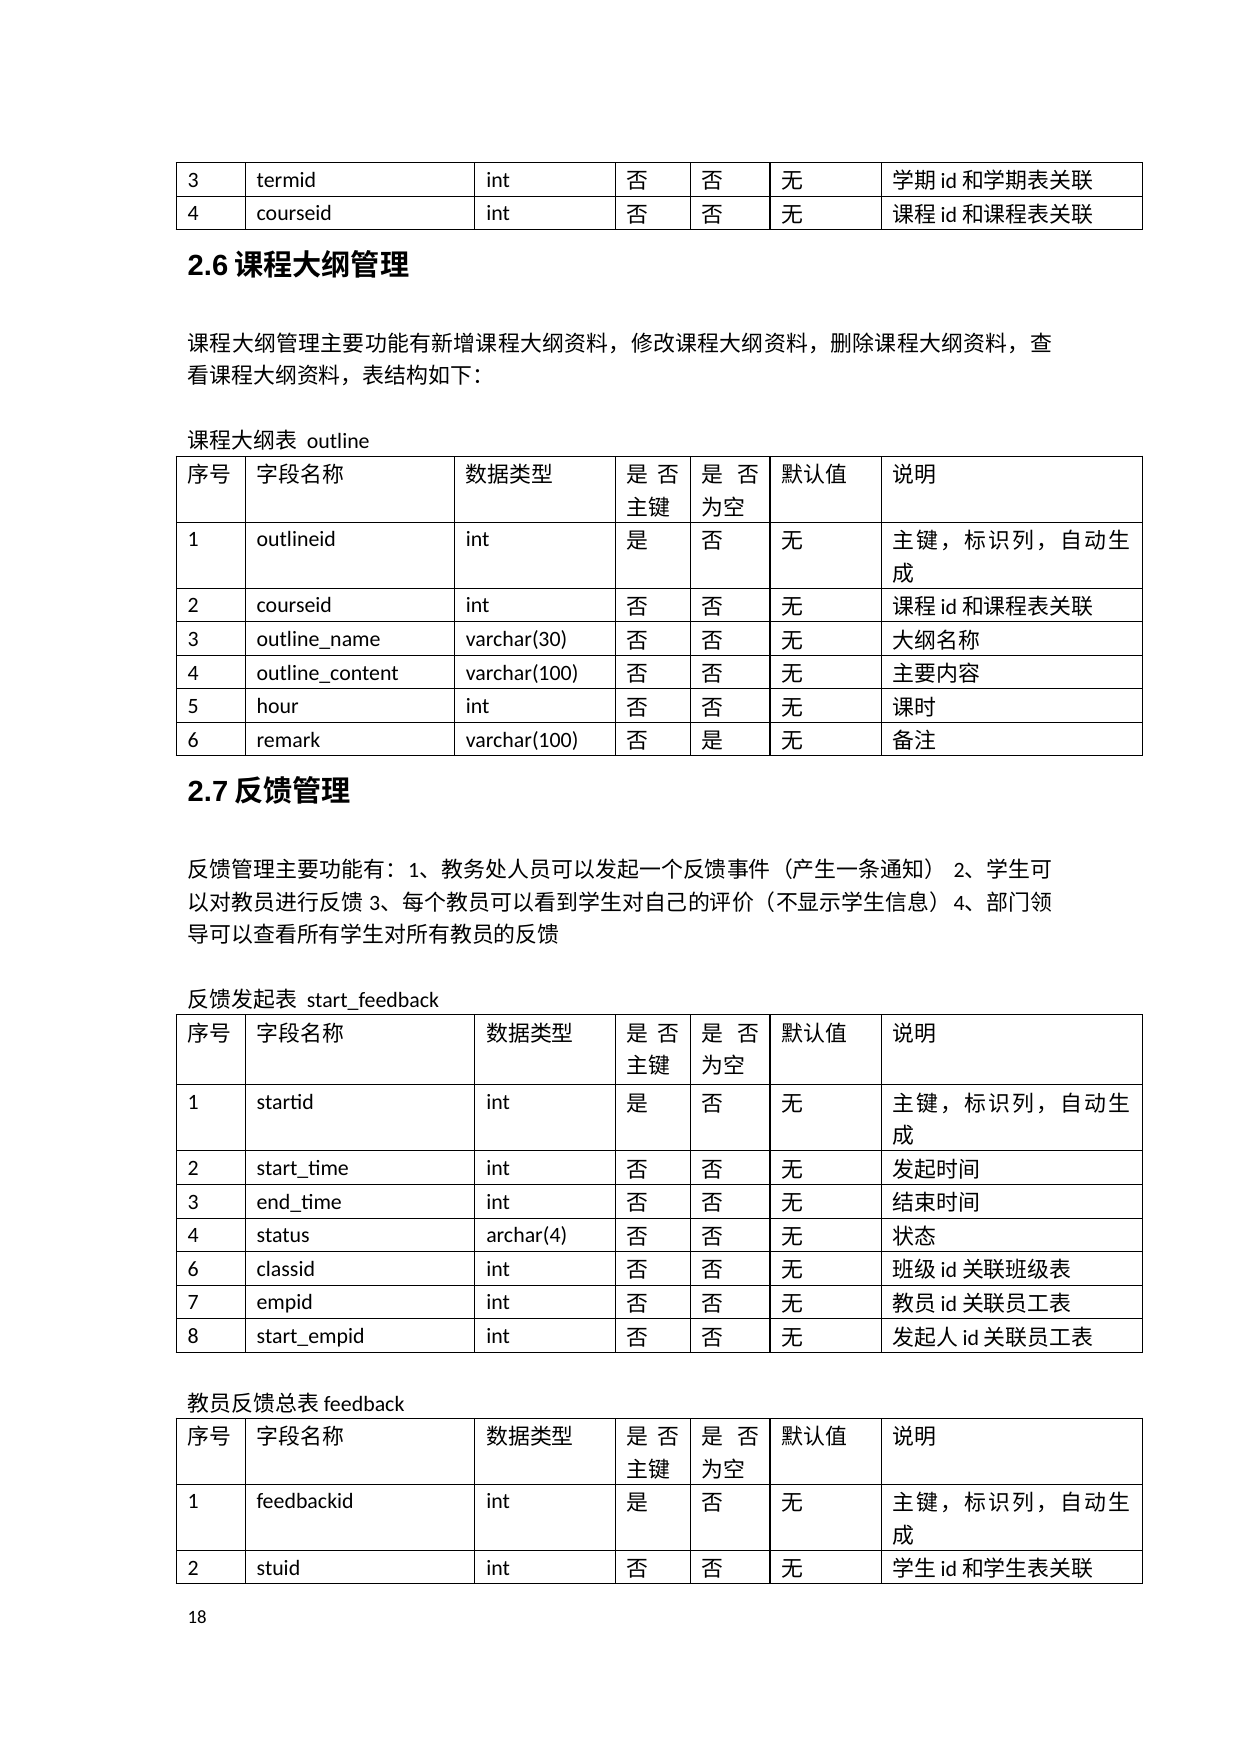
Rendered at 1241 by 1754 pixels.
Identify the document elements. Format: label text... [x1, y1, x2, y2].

subtitle 2.6课程大纲管理 [187, 230, 1053, 295]
table_cell feedbackid [246, 1485, 474, 1550]
table_cell int [475, 1252, 615, 1284]
table_cell int [455, 589, 615, 621]
table_cell termid [246, 163, 474, 196]
table_cell 否 [616, 163, 690, 196]
table_cell empid [246, 1286, 474, 1318]
table_cell 否 [616, 1252, 690, 1284]
table_cell 否 [691, 1319, 769, 1352]
table_cell 否 [691, 622, 769, 655]
table_cell 6 [177, 1252, 245, 1284]
text 课程大纲管理主要功能有新增课程大纲资料，修改课程大纲资料，删除课程大纲资料，查看课程大纲资料，表结构如下： [187, 326, 1053, 391]
table_cell 否 [691, 1219, 769, 1251]
table_cell 结束时间 [882, 1185, 1142, 1217]
table_cell courseid [246, 589, 454, 621]
table_cell 是 [616, 1485, 690, 1550]
table_cell archar(4) [475, 1219, 615, 1251]
table_cell 无 [771, 589, 881, 621]
table_cell 否 [616, 622, 690, 655]
table_cell 8 [177, 1319, 245, 1352]
table_cell 否 [616, 1151, 690, 1184]
table_header 序号 [177, 457, 245, 522]
table_cell outline_name [246, 622, 454, 655]
table_cell 否 [616, 589, 690, 621]
table_cell int [475, 1151, 615, 1184]
table_header 是否主键 [616, 457, 690, 522]
table_cell 备注 [882, 723, 1142, 755]
table_cell 是 [691, 723, 769, 755]
table_cell 无 [771, 1551, 881, 1583]
table_cell 否 [616, 1185, 690, 1217]
table_cell outlineid [246, 523, 454, 588]
table_cell 4 [177, 656, 245, 688]
table_cell hour [246, 689, 454, 722]
table_header 字段名称 [246, 1015, 474, 1084]
table_cell 无 [771, 1252, 881, 1284]
table_cell 2 [177, 1151, 245, 1184]
table_cell 学生id 和学生表关联 [882, 1551, 1142, 1583]
table_cell end_time [246, 1185, 474, 1217]
table_header 是否为空 [691, 1015, 769, 1084]
table_header 说明 [882, 1015, 1142, 1084]
table_cell 否 [616, 689, 690, 722]
table_cell 6 [177, 723, 245, 755]
table_cell 无 [771, 1185, 881, 1217]
table_cell 无 [771, 1219, 881, 1251]
text 反馈管理主要功能有：1、教务处人员可以发起一个反馈事件（产生一条通知） 2、学生可以对教员进行反馈 3、每个教员可以看到学生对自己的评价（不显示学生信息）4、部门领导可以查看所有学生对所有教员的反馈 [187, 852, 1053, 949]
table_header 默认值 [771, 1015, 881, 1084]
table_cell 发起人id 关联员工表 [882, 1319, 1142, 1352]
text 反馈发起表 start_feedback [187, 982, 1053, 1014]
table_cell 否 [616, 1551, 690, 1583]
table_header 是否为空 [691, 457, 769, 522]
table_cell 主键，标识列，自动生成 [882, 1085, 1142, 1150]
table_cell 学期id 和学期表关联 [882, 163, 1142, 196]
table_cell int [475, 163, 615, 196]
table_cell 是 [616, 523, 690, 588]
table_cell 无 [771, 656, 881, 688]
table_header 数据类型 [475, 1419, 615, 1484]
table_header 字段名称 [246, 457, 454, 522]
table_cell 主键，标识列，自动生成 [882, 523, 1142, 588]
table_cell remark [246, 723, 454, 755]
table_cell 状态 [882, 1219, 1142, 1251]
table_cell 2 [177, 589, 245, 621]
table_cell 否 [616, 197, 690, 229]
table_cell start_time [246, 1151, 474, 1184]
table_cell 否 [616, 1219, 690, 1251]
table_cell int [455, 689, 615, 722]
table_cell 否 [691, 1252, 769, 1284]
table_cell 7 [177, 1286, 245, 1318]
table_header 字段名称 [246, 1419, 474, 1484]
table_cell int [475, 1551, 615, 1583]
table_cell int [475, 1485, 615, 1550]
table_cell 否 [691, 163, 769, 196]
table_cell 否 [691, 1151, 769, 1184]
table_cell 无 [771, 1485, 881, 1550]
table_cell 无 [771, 1286, 881, 1318]
table_cell 否 [691, 1185, 769, 1217]
table_cell 4 [177, 197, 245, 229]
text 课程大纲表 outline [187, 423, 1053, 456]
table_cell 无 [771, 1085, 881, 1150]
table_header 默认值 [771, 457, 881, 522]
table_cell 是 [616, 1085, 690, 1150]
table_cell varchar(100) [455, 656, 615, 688]
table_cell stuid [246, 1551, 474, 1583]
table_cell outline_content [246, 656, 454, 688]
table_header 序号 [177, 1419, 245, 1484]
table_cell 课程id 和课程表关联 [882, 589, 1142, 621]
table_cell 1 [177, 1485, 245, 1550]
table_cell 课时 [882, 689, 1142, 722]
table_cell 主键，标识列，自动生成 [882, 1485, 1142, 1550]
table_cell 否 [691, 589, 769, 621]
table_cell int [475, 1085, 615, 1150]
table_cell courseid [246, 197, 474, 229]
table_cell 无 [771, 1151, 881, 1184]
table_cell 无 [771, 523, 881, 588]
table_cell 否 [616, 723, 690, 755]
table_cell int [455, 523, 615, 588]
table_cell 无 [771, 622, 881, 655]
table_cell 无 [771, 197, 881, 229]
table_cell 否 [616, 1286, 690, 1318]
table_cell 无 [771, 689, 881, 722]
table_cell 否 [691, 689, 769, 722]
table_header 是否为空 [691, 1419, 769, 1484]
table_cell 无 [771, 163, 881, 196]
table_header 数据类型 [455, 457, 615, 522]
table_header 是否主键 [616, 1015, 690, 1084]
table_header 默认值 [771, 1419, 881, 1484]
table_cell 5 [177, 689, 245, 722]
table_cell 主要内容 [882, 656, 1142, 688]
table_cell 否 [616, 1319, 690, 1352]
text 教员反馈总表 feedback [187, 1385, 1053, 1418]
table_cell 否 [691, 1085, 769, 1150]
table_cell 课程id 和课程表关联 [882, 197, 1142, 229]
table_header 是否主键 [616, 1419, 690, 1484]
table_cell start_empid [246, 1319, 474, 1352]
table_cell 否 [616, 656, 690, 688]
table_header 数据类型 [475, 1015, 615, 1084]
table_cell 否 [691, 197, 769, 229]
table_cell 发起时间 [882, 1151, 1142, 1184]
table_cell 3 [177, 1185, 245, 1217]
table_cell 大纲名称 [882, 622, 1142, 655]
table_cell 1 [177, 523, 245, 588]
table_cell 2 [177, 1551, 245, 1583]
table_cell int [475, 1319, 615, 1352]
table_header 说明 [882, 1419, 1142, 1484]
table_cell int [475, 1286, 615, 1318]
table_cell classid [246, 1252, 474, 1284]
table_cell 教员id 关联员工表 [882, 1286, 1142, 1318]
table_header 序号 [177, 1015, 245, 1084]
table_cell 否 [691, 656, 769, 688]
table_cell 无 [771, 723, 881, 755]
table_cell 无 [771, 1319, 881, 1352]
table_cell 1 [177, 1085, 245, 1150]
table_cell 班级id 关联班级表 [882, 1252, 1142, 1284]
table_cell 否 [691, 1485, 769, 1550]
table_cell 4 [177, 1219, 245, 1251]
table_cell int [475, 1185, 615, 1217]
subtitle 2.7反馈管理 [187, 756, 1053, 821]
table_header 说明 [882, 457, 1142, 522]
table_cell 3 [177, 163, 245, 196]
table_cell startid [246, 1085, 474, 1150]
table_cell int [475, 197, 615, 229]
table_cell 否 [691, 1551, 769, 1583]
table_cell 否 [691, 1286, 769, 1318]
table_cell varchar(100) [455, 723, 615, 755]
table_cell status [246, 1219, 474, 1251]
table_cell 3 [177, 622, 245, 655]
table_cell varchar(30) [455, 622, 615, 655]
table_cell 否 [691, 523, 769, 588]
